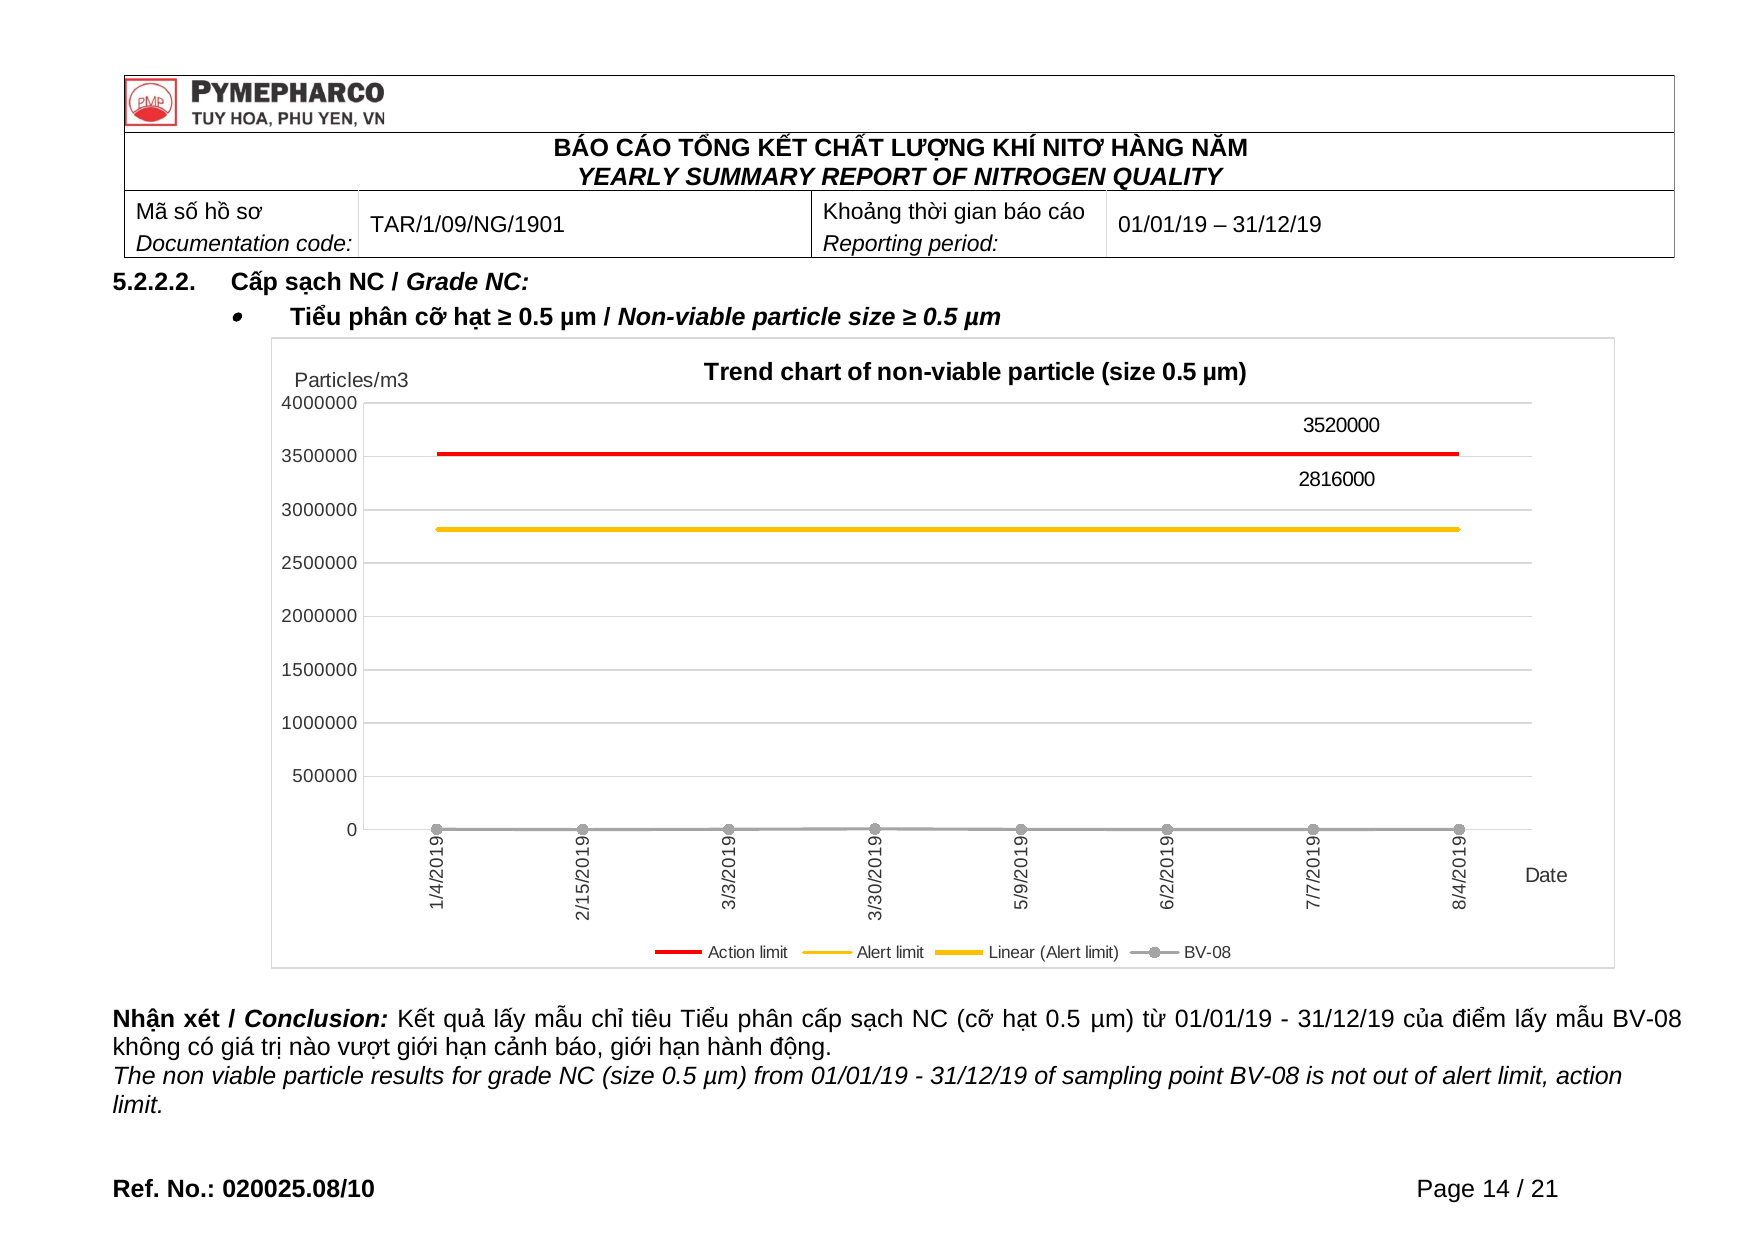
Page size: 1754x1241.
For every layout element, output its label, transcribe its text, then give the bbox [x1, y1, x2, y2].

text Nhận xét / Conclusion: Kết quả lấy mẫu chỉ tiêu Tiểu phân cấp sạch NC (cỡ hạt 0.5 µm) từ 01/01/19 - 31/12/19 của điểm lấy mẫu BV-08 không có giá trị nào vượt giới hạn cảnh báo, giới hạn hành động. [112, 1004, 1683, 1061]
text The non viable particle results for grade NC (size 0.5 µm) from 01/01/19 - 31/12/19 of sampling point BV-08 is not out of alert limit, action limit. [112, 1061, 1683, 1119]
picture [125, 78, 385, 127]
list Tiểu phân cỡ hạt ≥ 0.5 µm / Non-viable particle size ≥ 0.5 µm [231, 302, 1680, 331]
list Cấp sạch NC / Grade NC: [112, 267, 1680, 296]
